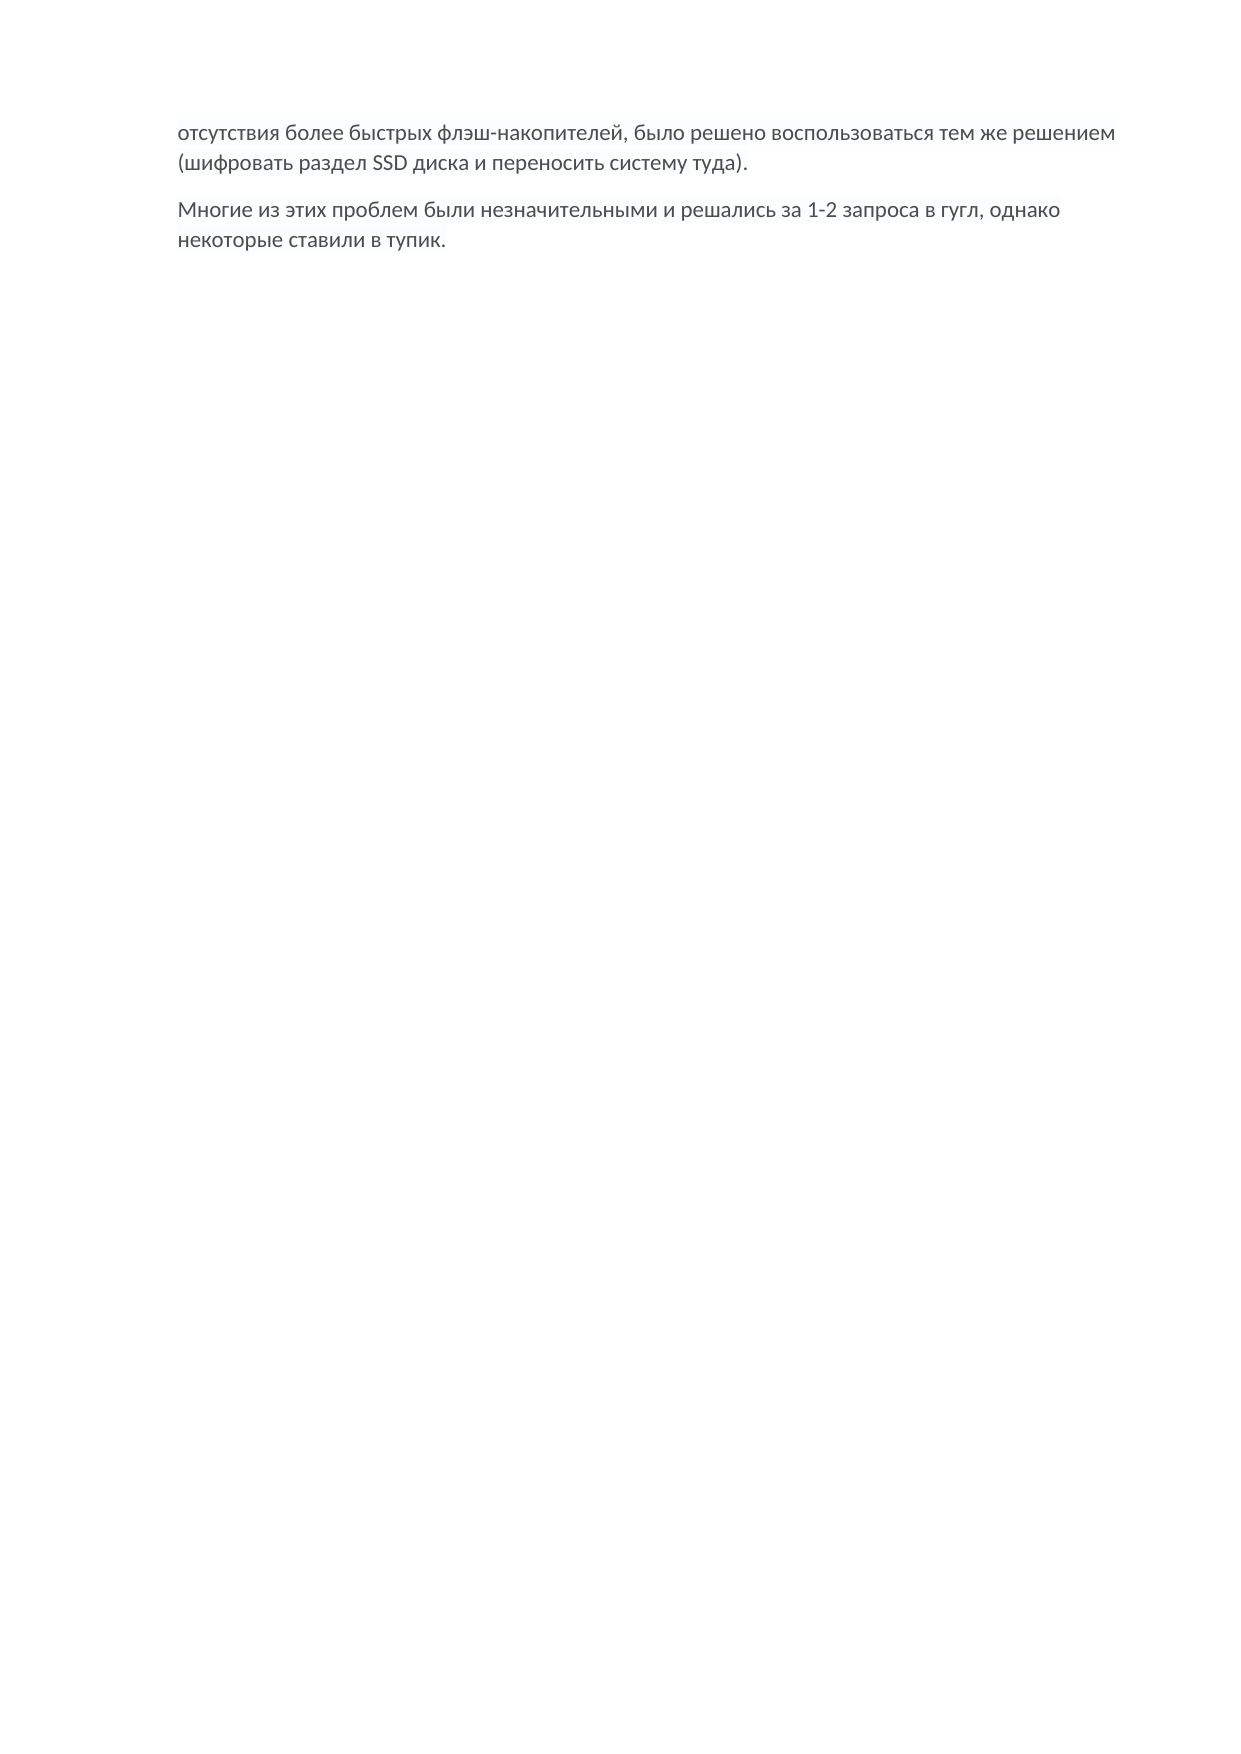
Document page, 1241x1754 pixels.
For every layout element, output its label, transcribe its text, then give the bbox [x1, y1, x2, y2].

text Многие из этих проблем были незначительными и решались за 1-2 запроса в гугл, однако некоторые ставили в тупик. [177, 195, 1152, 253]
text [177, 118, 1152, 176]
